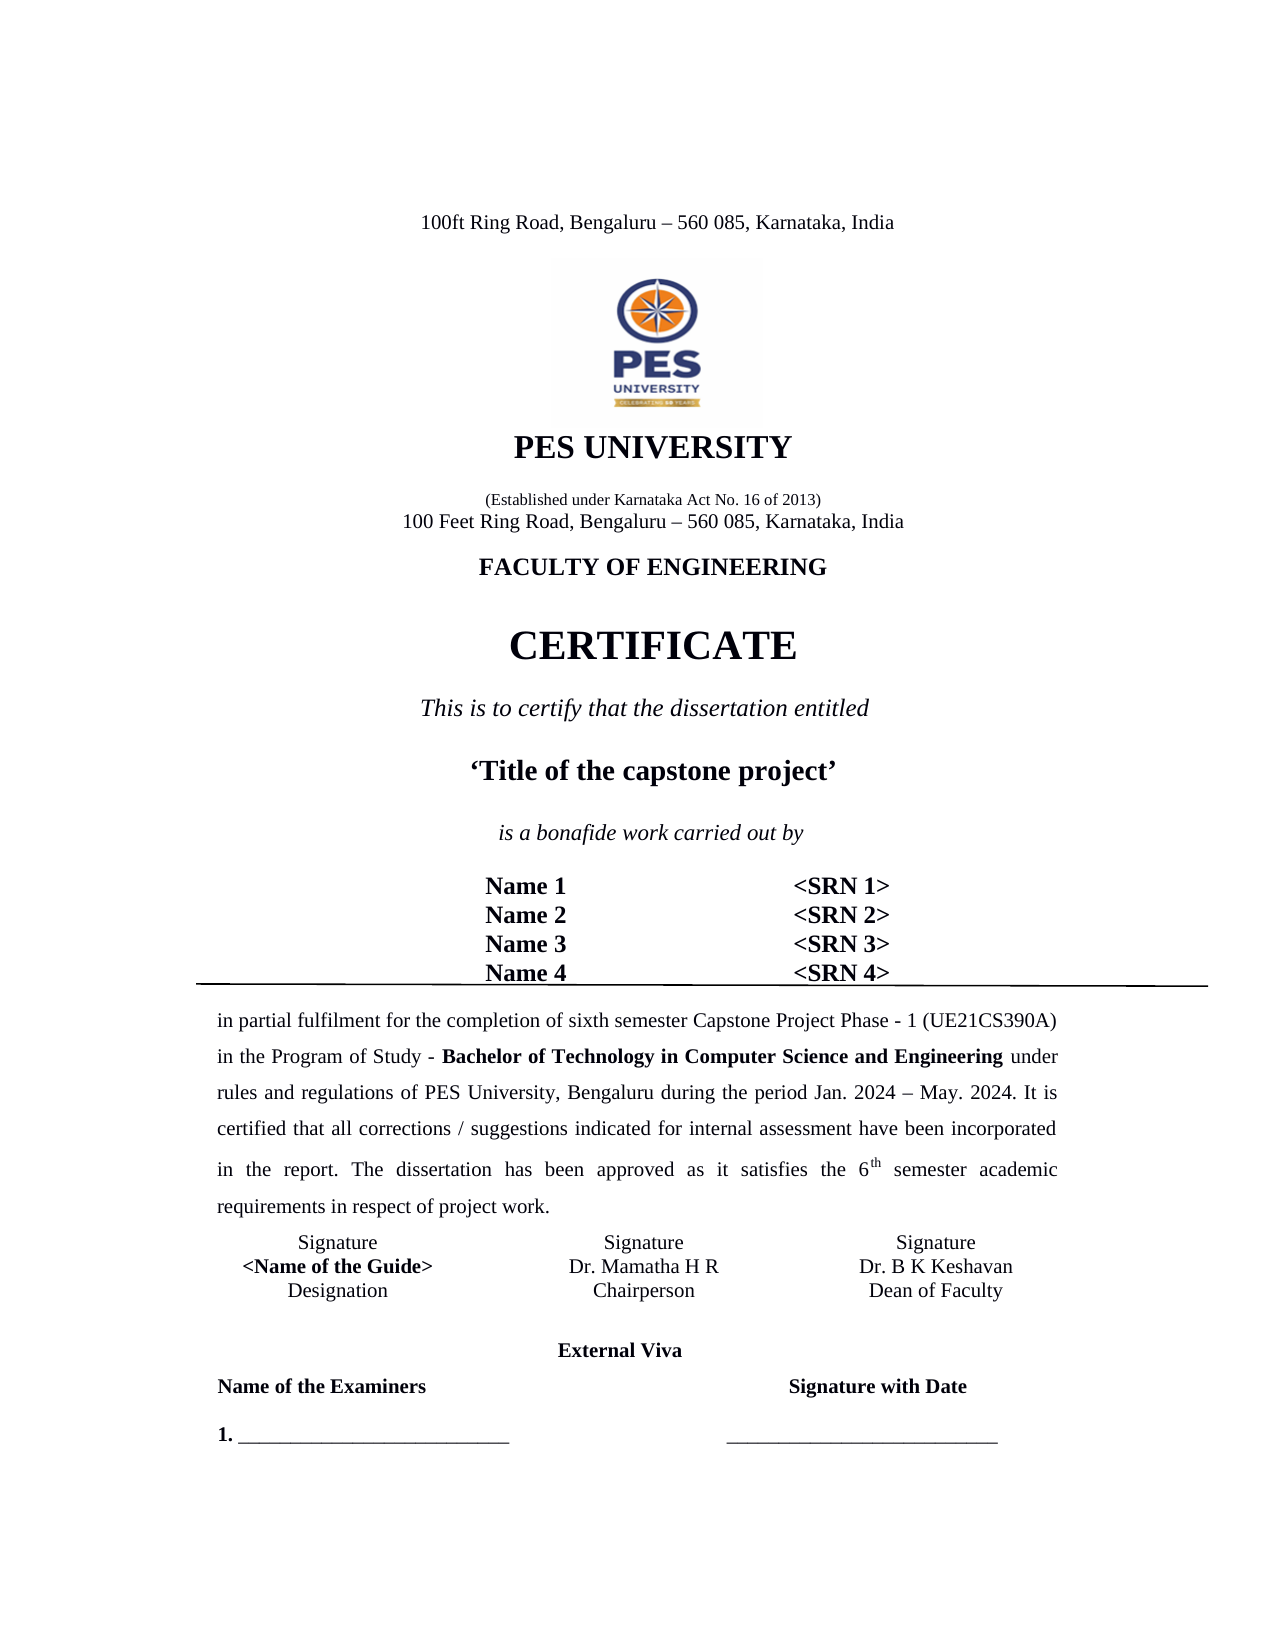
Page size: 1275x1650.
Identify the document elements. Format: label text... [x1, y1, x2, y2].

table_header Signature <Name of the Guide> Designation [181, 1230, 494, 1302]
text is a bonafide work carried out by [181, 819, 1123, 845]
text ‘Title of the capstone project’ [181, 753, 1125, 787]
text in partial fulfilment for the completion of sixth semester Capstone Project Phase - 1 (UE21CS390A) in the Program of Study - Bachelor of Technology in Computer Science and Engineering under rules and regulations of PES University, Bengaluru during the period Jan. 2024 – May. 2024. It is certified that all corrections / suggestions indicated for internal assessment have been incorporated in the report. The dissertation has been approved as it satisfies the 6th semester academic requirements in respect of project work. [217, 1008, 1058, 1218]
text This is to certify that the dissertation entitled [181, 693, 1110, 722]
text CERTIFICATE [181, 621, 1125, 669]
picture [551, 258, 764, 428]
table_header Signature Dr. Mamatha H R Chairperson [494, 1230, 794, 1302]
text 100 Feet Ring Road, Bengaluru – 560 085, Karnataka, India [181, 509, 1125, 533]
table_header Name 1 Name 2 Name 3 Name 4 [378, 871, 674, 984]
text FACULTY OF ENGINEERING [181, 552, 1125, 581]
text External Viva [181, 1338, 1058, 1362]
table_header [206, 1374, 668, 1446]
text (Established under Karnataka Act No. 16 of 2013) [181, 490, 1125, 509]
table_header Signature Dr. B K Keshavan Dean of Faculty [794, 1230, 1078, 1302]
text PES UNIVERSITY [181, 427, 1125, 466]
table_header <SRN 1> <SRN 2> <SRN 3> <SRN 4> [674, 871, 1009, 984]
text 100ft Ring Road, Bengaluru – 560 085, Karnataka, India [181, 210, 1133, 234]
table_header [669, 1374, 1087, 1446]
